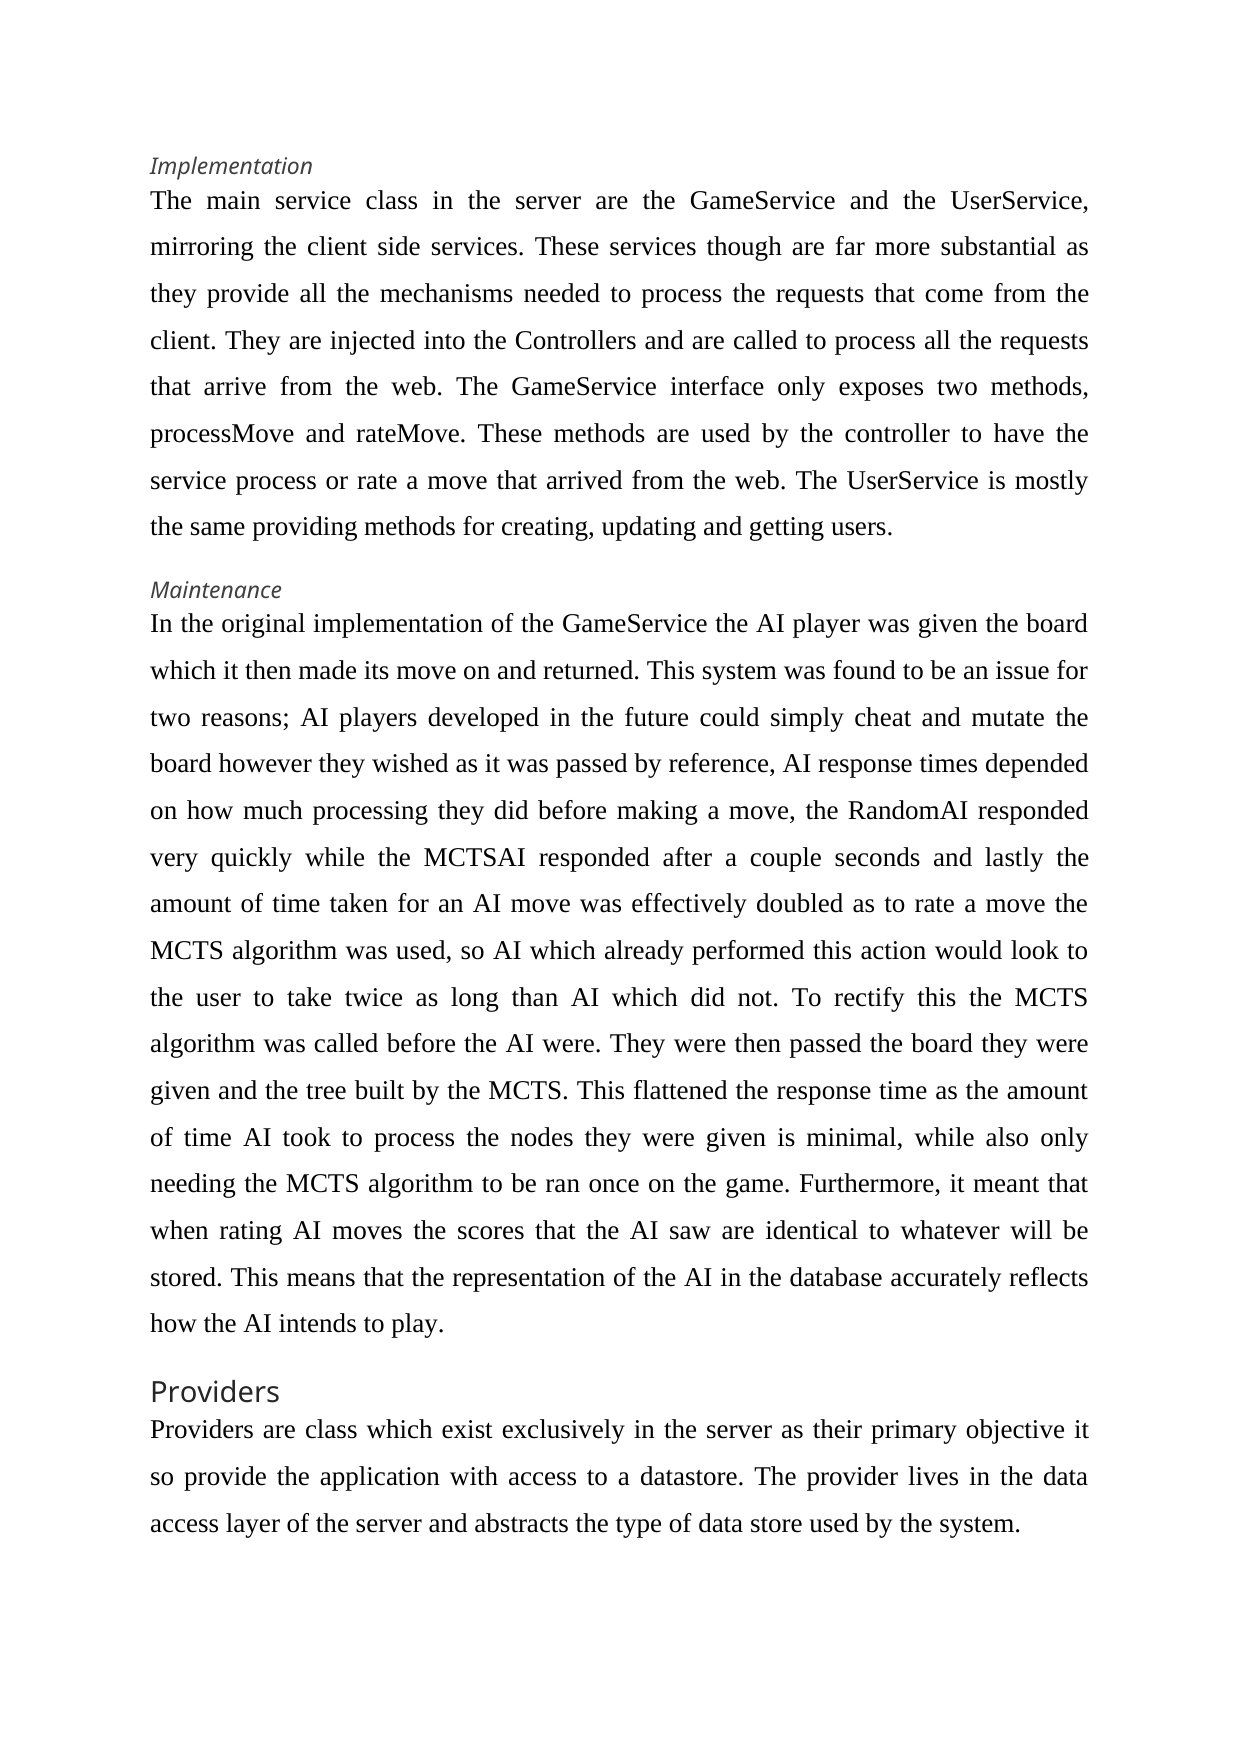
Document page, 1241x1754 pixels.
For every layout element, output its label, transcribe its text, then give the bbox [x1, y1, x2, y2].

text In the original implementation of the GameService the AI player was given the board which it then made its move on and returned. This system was found to be an issue for two reasons; AI players developed in the future could simply cheat and mutate the board however they wished as it was passed by reference, AI response times depended on how much processing they did before making a move, the RandomAI responded very quickly while the MCTSAI responded after a couple seconds and lastly the amount of time taken for an AI move was effectively doubled as to rate a move the MCTS algorithm was used, so AI which already performed this action would look to the user to take twice as long than AI which did not. To rectify this the MCTS algorithm was called before the AI were. They were then passed the board they were given and the tree built by the MCTS. This flattened the response time as the amount of time AI took to process the nodes they were given is minimal, while also only needing the MCTS algorithm to be ran once on the game. Furthermore, it meant that when rating AI moves the scores that the AI saw are identical to whatever will be stored. This means that the representation of the AI in the database accurately reflects how the AI intends to play. [150, 607, 1090, 1339]
subtitle Implementation [150, 150, 1090, 181]
text The main service class in the server are the GameService and the UserService, mirroring the client side services. These services though are far more substantial as they provide all the mechanisms needed to process the requests that come from the client. They are injected into the Controllers and are called to process all the requests that arrive from the web. The GameService interface only exposes two methods, processMove and rateMove. These methods are used by the controller to have the service process or rate a move that arrived from the web. The UserService is mostly the same providing methods for creating, updating and getting users. [150, 184, 1090, 542]
text Providers are class which exist exclusively in the server as their primary objective it so provide the application with access to a datastore. The provider lives in the data access layer of the server and abstracts the type of data store used by the system. [150, 1414, 1090, 1538]
subtitle Providers [150, 1371, 1090, 1411]
subtitle Maintenance [150, 574, 1090, 605]
